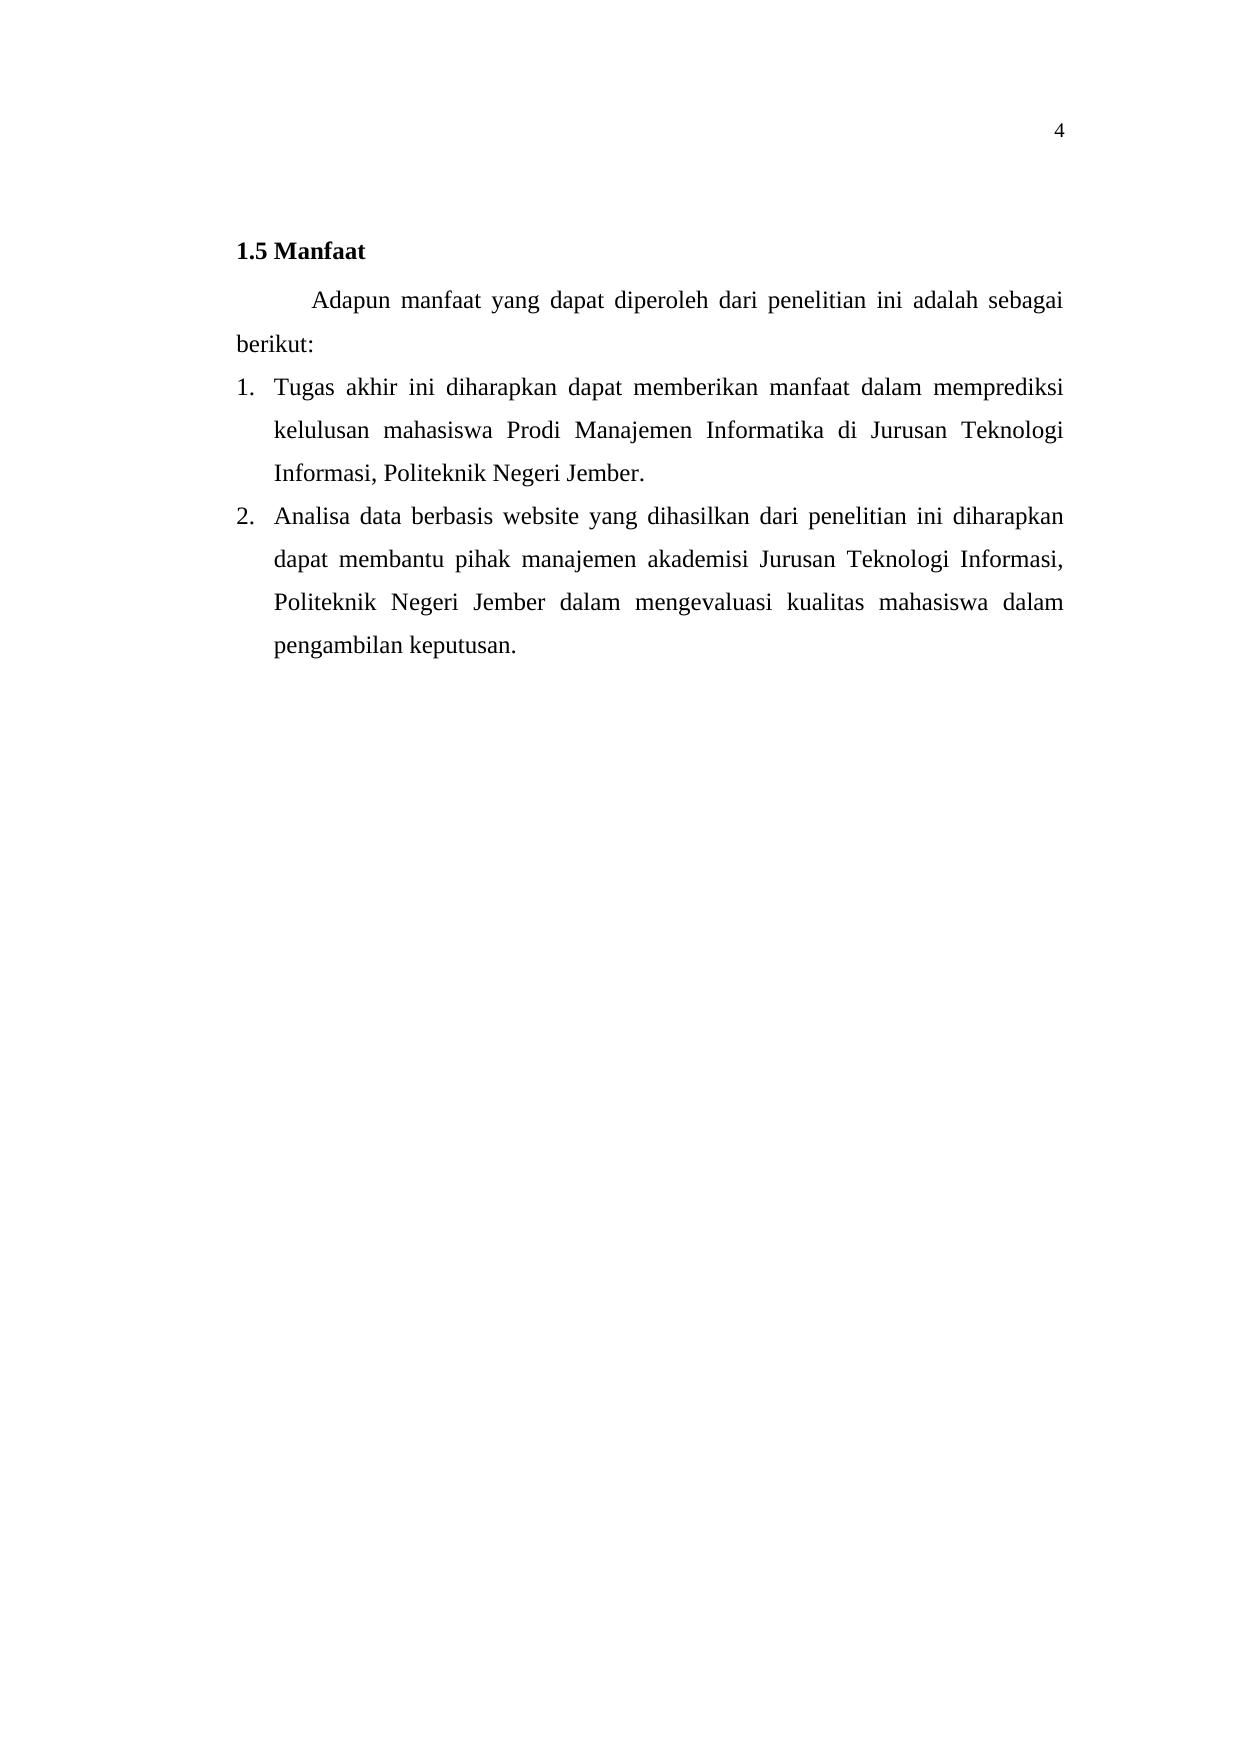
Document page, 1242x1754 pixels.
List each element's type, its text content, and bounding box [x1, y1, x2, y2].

list Analisa data berbasis website yang dihasilkan dari penelitian ini diharapkan dapat membantu pihak manajemen akademisi Jurusan Teknologi Informasi, Politeknik Negeri Jember dalam mengevaluasi kualitas mahasiswa dalam pengambilan keputusan. [236, 501, 1064, 659]
list Tugas akhir ini diharapkan dapat memberikan manfaat dalam memprediksi kelulusan mahasiswa Prodi Manajemen Informatika di Jurusan Teknologi Informasi, Politeknik Negeri Jember. [236, 372, 1064, 487]
text Adapun manfaat yang dapat diperoleh dari penelitian ini adalah sebagai berikut: [236, 286, 1064, 357]
subtitle Manfaat [236, 236, 1064, 265]
